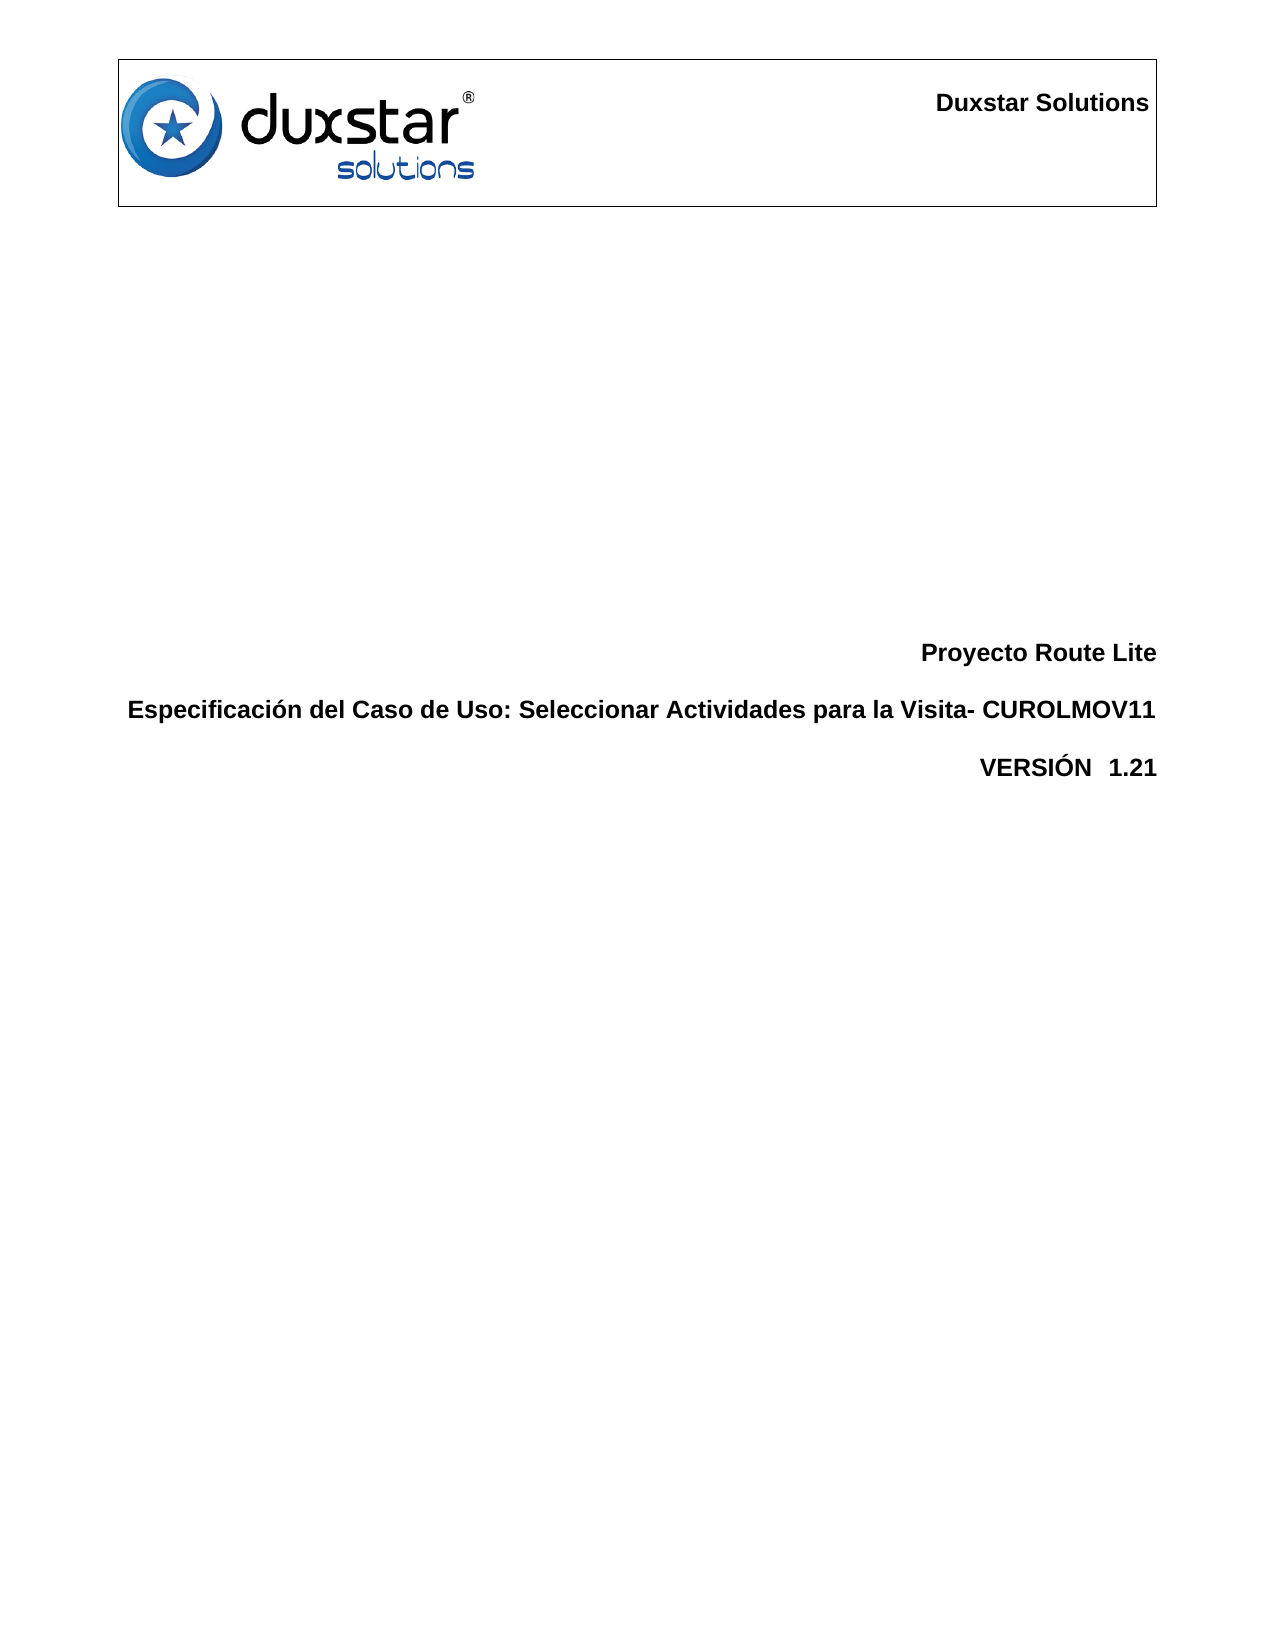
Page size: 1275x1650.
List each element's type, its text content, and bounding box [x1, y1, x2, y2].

picture [120, 60, 475, 186]
text Proyecto Route Lite [118, 638, 1157, 667]
title VERSIÓN 1.21 [118, 753, 1157, 782]
title Especificación del Caso de Uso: Seleccionar Actividades para la Visita- CUROLMOV11 [118, 695, 1157, 724]
